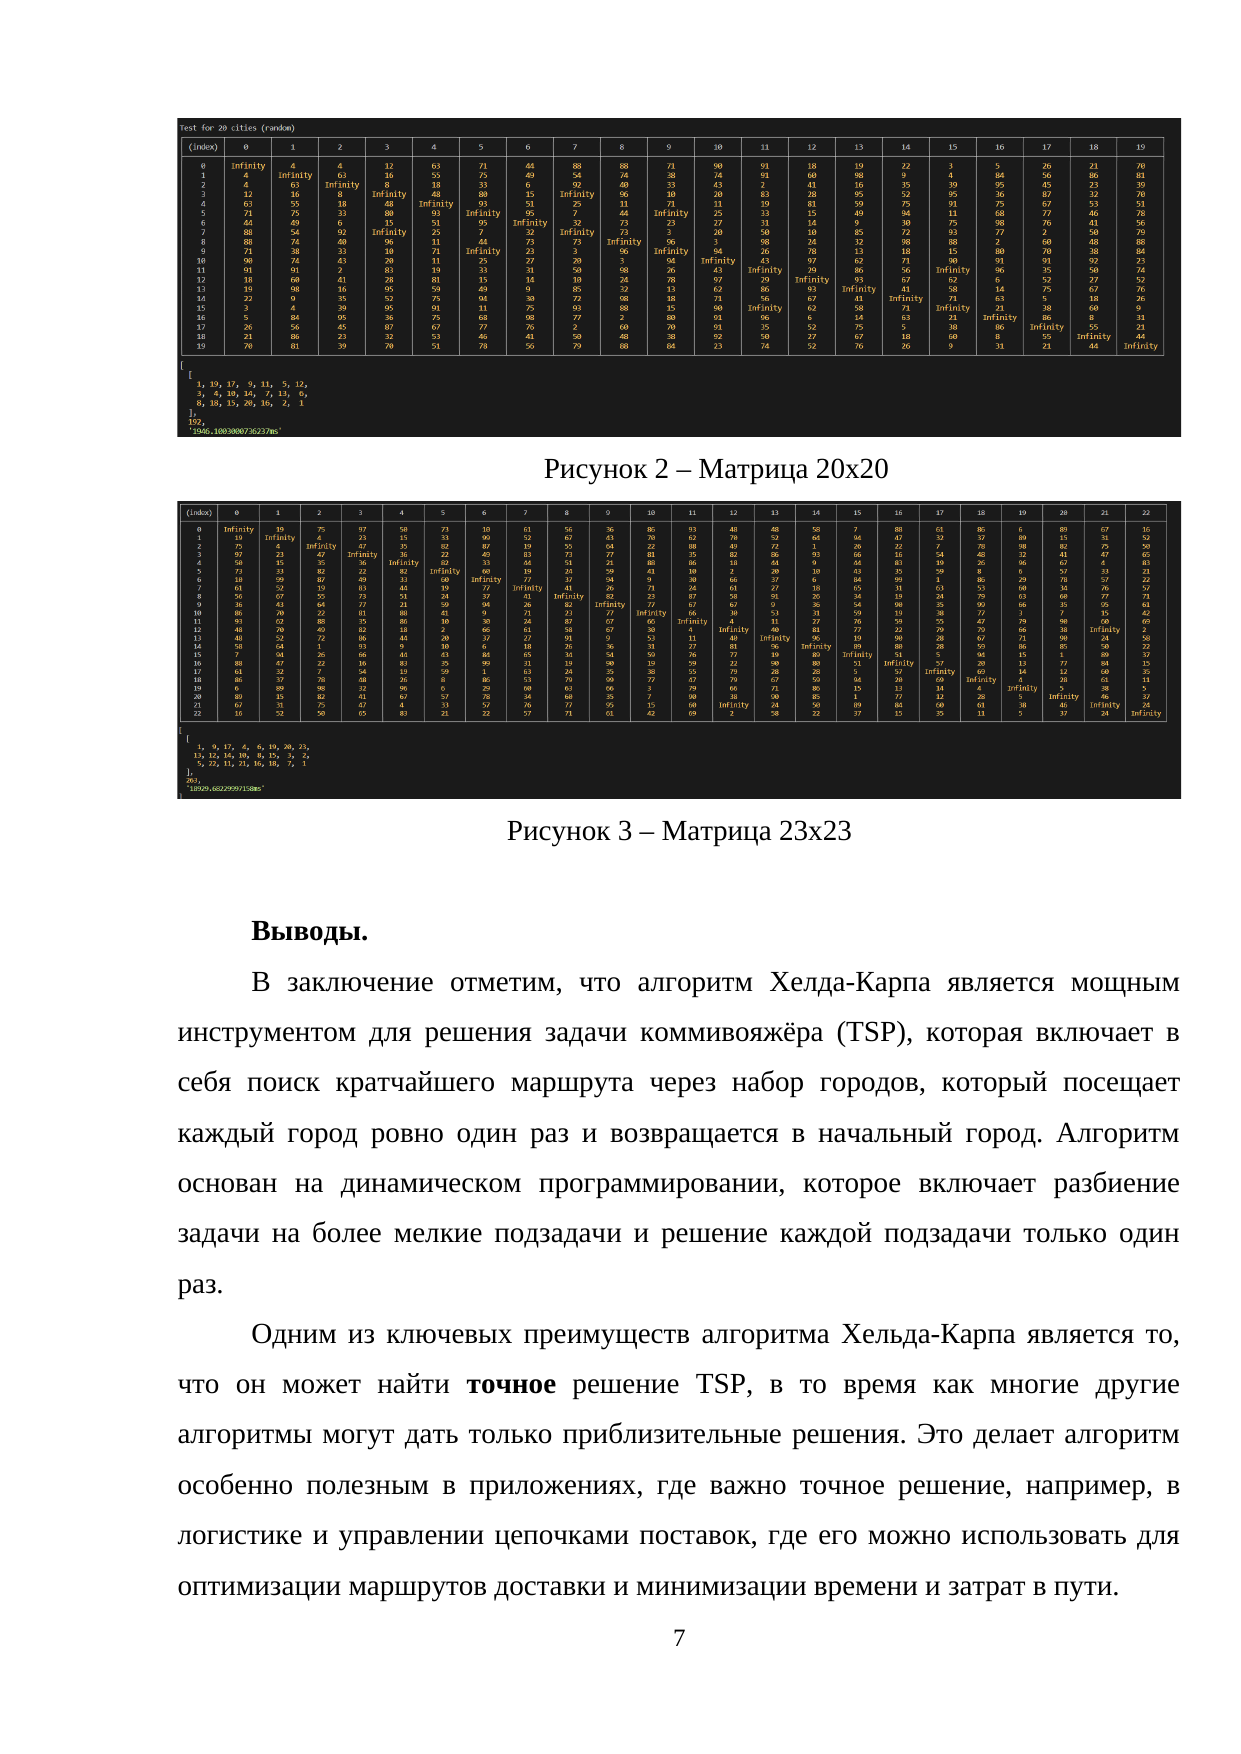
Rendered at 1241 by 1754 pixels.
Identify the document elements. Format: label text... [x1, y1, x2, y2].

text Одним из ключевых преимуществ алгоритма Хельда-Карпа является то, что он может найти точное решение TSP, в то время как многие другие алгоритмы могут дать только приблизительные решения. Это делает алгоритм особенно полезным в приложениях, где важно точное решение, например, в логистике и управлении цепочками поставок, где его можно использовать для оптимизации маршрутов доставки и минимизации времени и затрат в пути. [177, 1316, 1181, 1601]
text Рисунок 3 – Матрица 23х23 [177, 813, 1181, 846]
text Рисунок 2 – Матрица 20х20 [177, 451, 1181, 485]
text В заключение отметим, что алгоритм Хелда-Карпа является мощным инструментом для решения задачи коммивояжёра (TSP), которая включает в себя поиск кратчайшего маршрута через набор городов, который посещает каждый город ровно один раз и возвращается в начальный город. Алгоритм основан на динамическом программировании, которое включает разбиение задачи на более мелкие подзадачи и решение каждой подзадачи только один раз. [177, 964, 1181, 1299]
picture [177, 501, 1182, 799]
text Выводы. [177, 913, 1181, 947]
picture [177, 118, 1182, 437]
